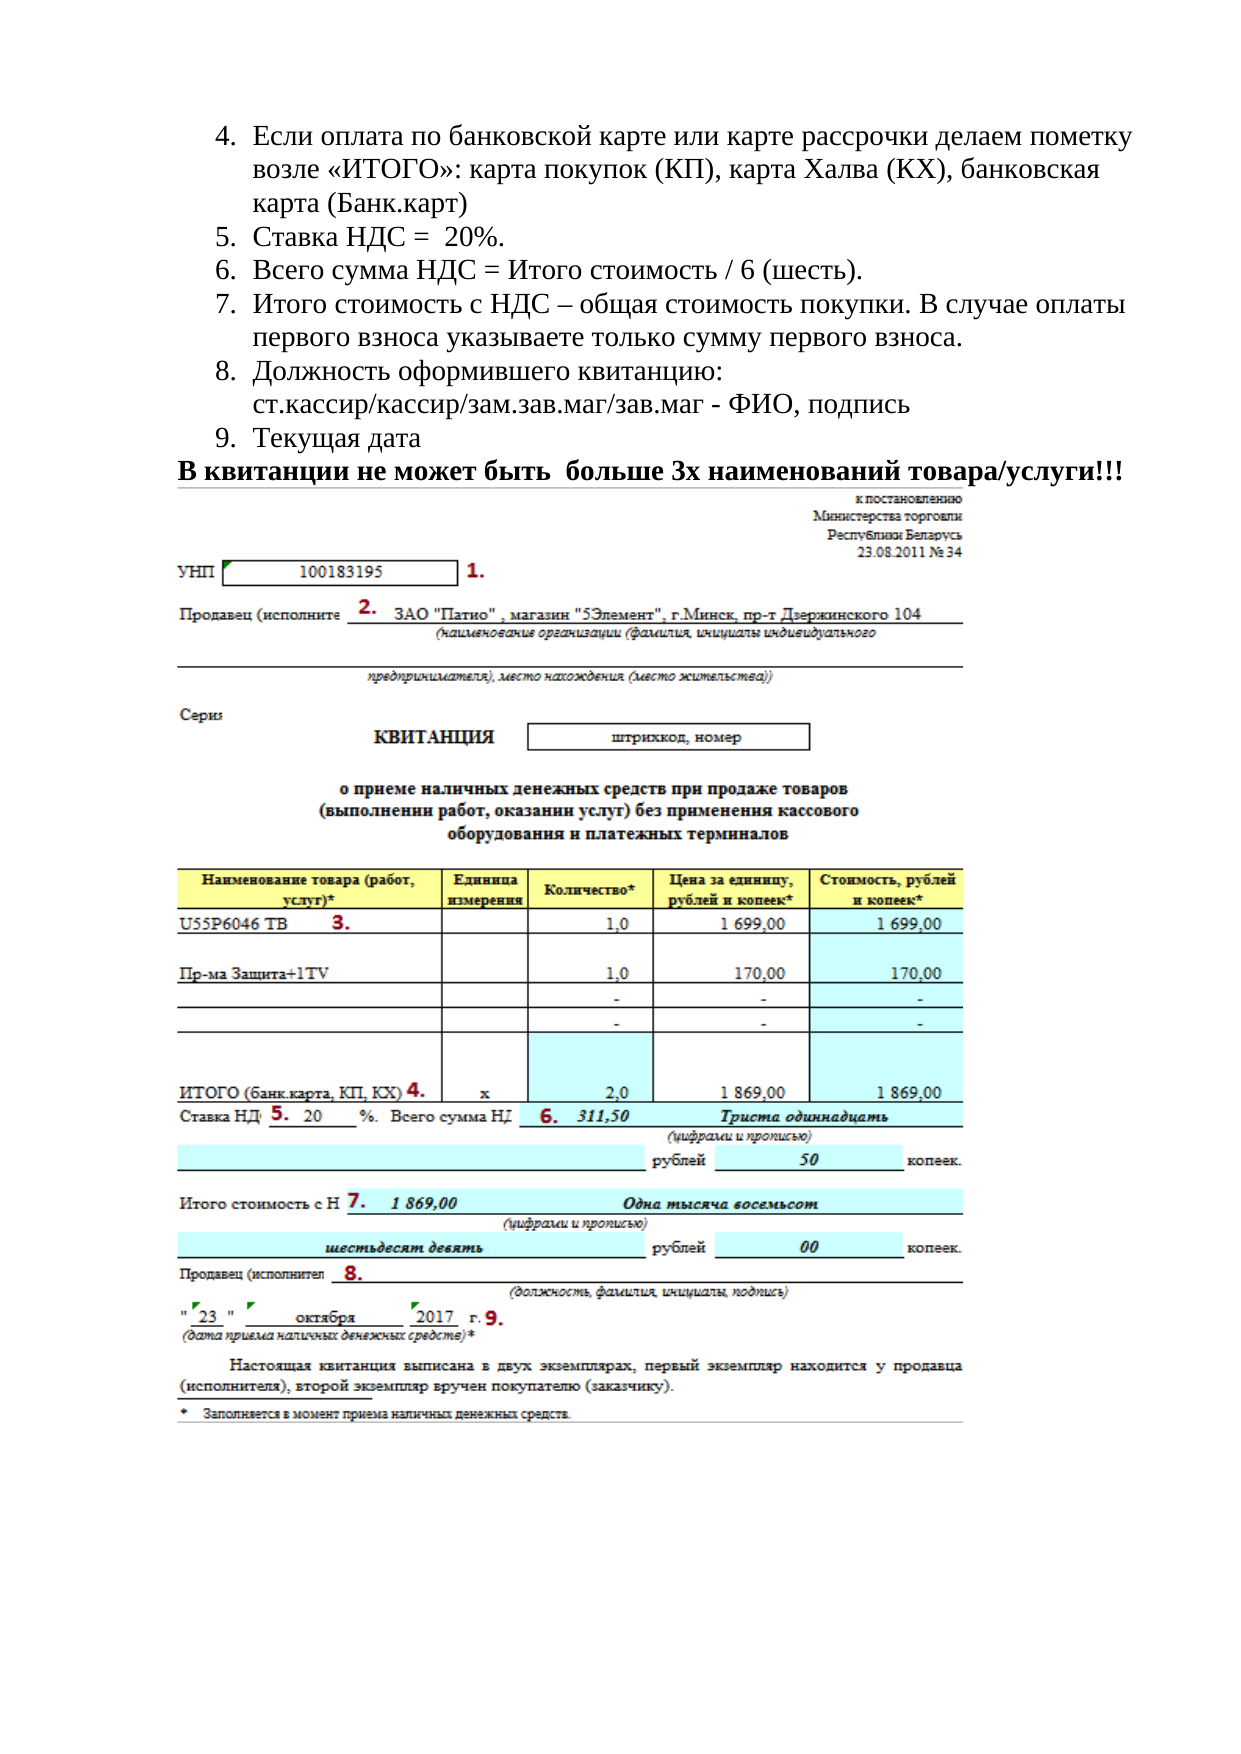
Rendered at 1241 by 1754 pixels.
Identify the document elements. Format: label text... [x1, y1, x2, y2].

list Итого стоимость с НДС – общая стоимость покупки. В случае оплаты первого взноса указываете только сумму первого взноса. [215, 286, 1152, 353]
text В квитанции не может быть больше 3х наименований товара/услуги!!! [177, 453, 1152, 487]
list Текущая дата [215, 420, 1152, 453]
picture [177, 487, 964, 1423]
list Должность оформившего квитанцию: ст.кассир/кассир/зам.зав.маг/зав.маг - ФИО, подпись [215, 353, 1152, 420]
list Если оплата по банковской карте или карте рассрочки делаем пометку возле «ИТОГО»: карта покупок (КП), карта Халва (КХ), банковская карта (Банк.карт) [215, 118, 1152, 219]
list Ставка НДС = 20%. [215, 219, 1152, 252]
list Всего сумма НДС = Итого стоимость / 6 (шесть). [215, 252, 1152, 286]
